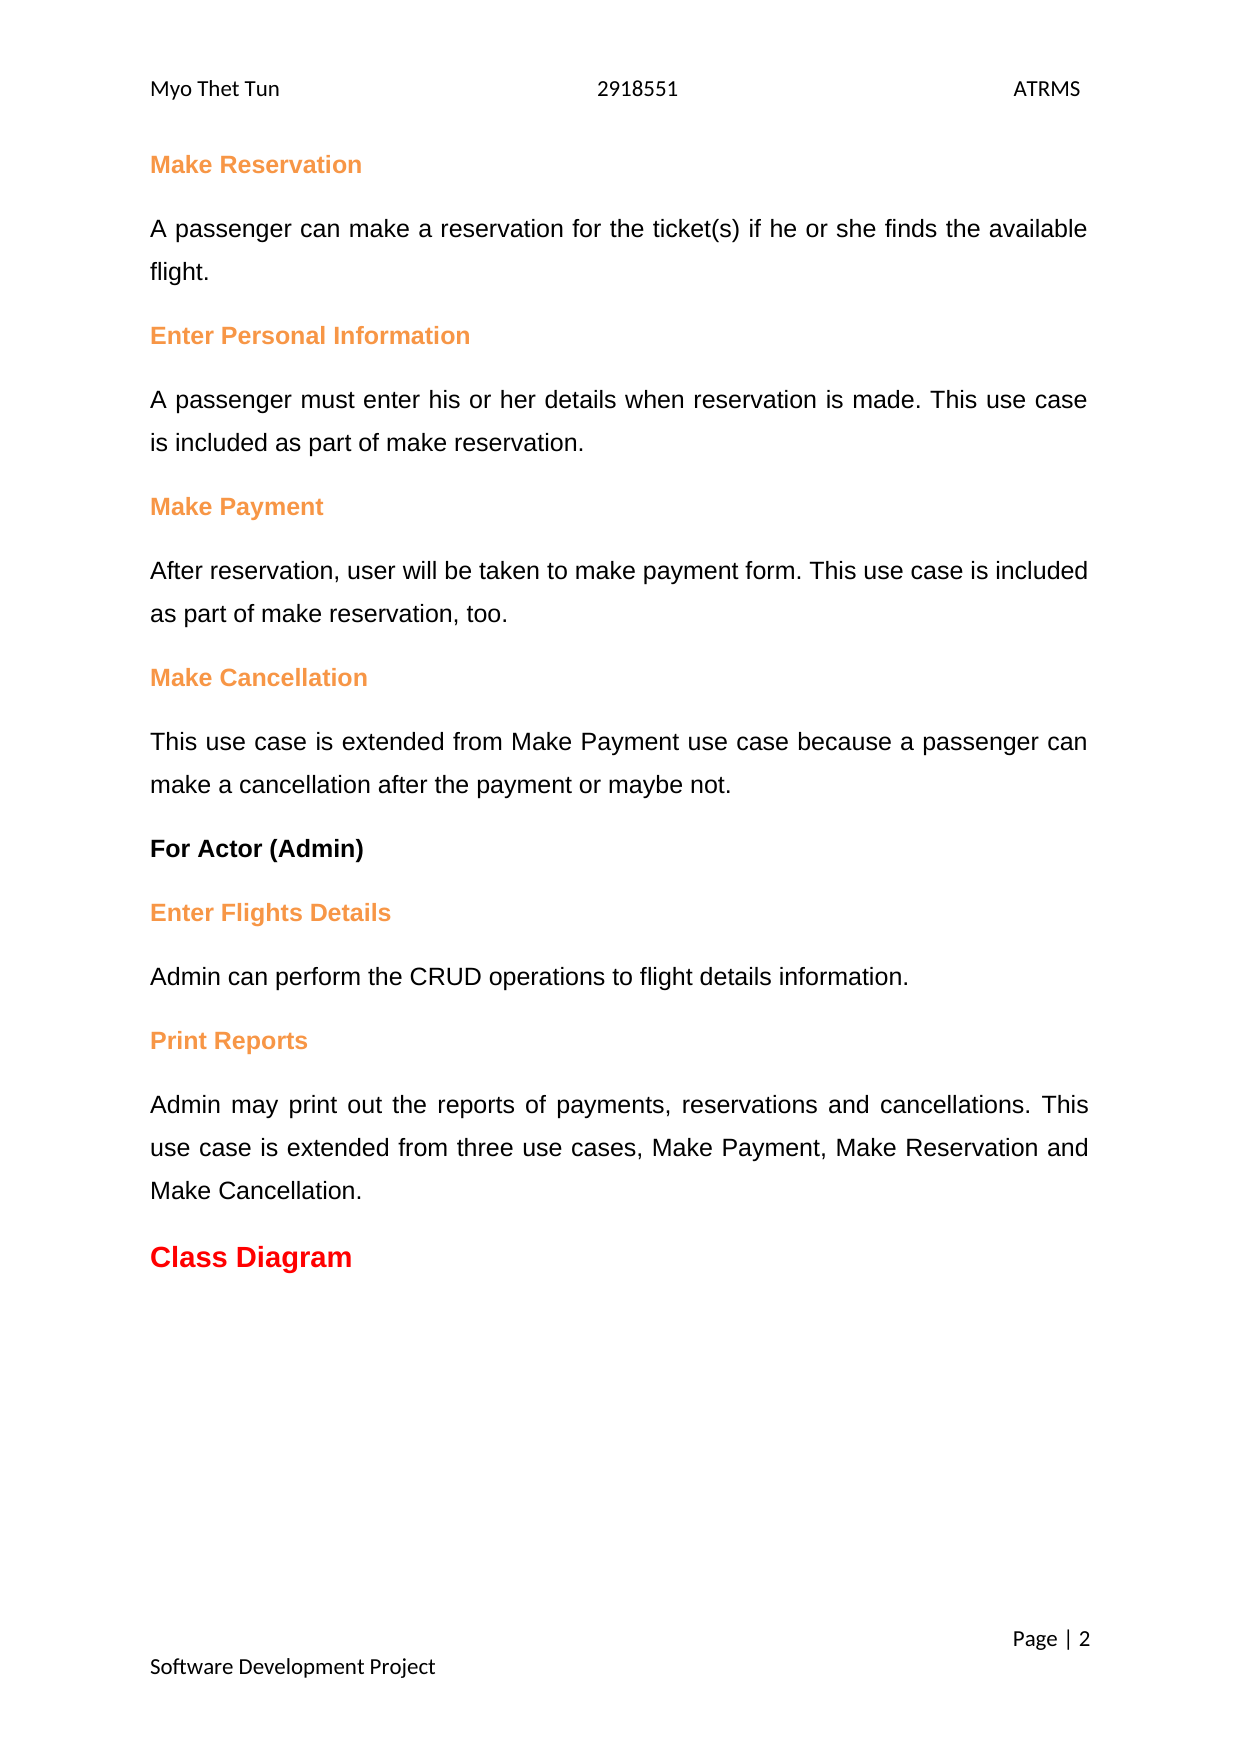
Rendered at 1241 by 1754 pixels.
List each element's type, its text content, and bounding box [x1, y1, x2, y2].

text After reservation, user will be taken to make payment form. This use case is included as part of make reservation, too. [150, 556, 1090, 628]
text This use case is extended from Make Payment use case because a passenger can make a cancellation after the payment or maybe not. [150, 727, 1090, 799]
text A passenger must enter his or her details when reservation is made. This use case is included as part of make reservation. [150, 385, 1090, 457]
text Make Reservation [150, 150, 1090, 179]
text Make Cancellation [150, 663, 1090, 692]
text Print Reports [150, 1026, 1090, 1055]
text Admin may print out the reports of payments, reservations and cancellations. This use case is extended from three use cases, Make Payment, Make Reservation and Make Cancellation. [150, 1090, 1090, 1205]
text Enter Flights Details [150, 898, 1090, 927]
text Make Payment [150, 492, 1090, 521]
text Enter Personal Information [150, 321, 1090, 350]
text Class Diagram [150, 1240, 1090, 1274]
text Admin can perform the CRUD operations to flight details information. [150, 962, 1090, 991]
text For Actor (Admin) [150, 834, 1090, 863]
text A passenger can make a reservation for the ticket(s) if he or she finds the available flight. [150, 214, 1090, 286]
